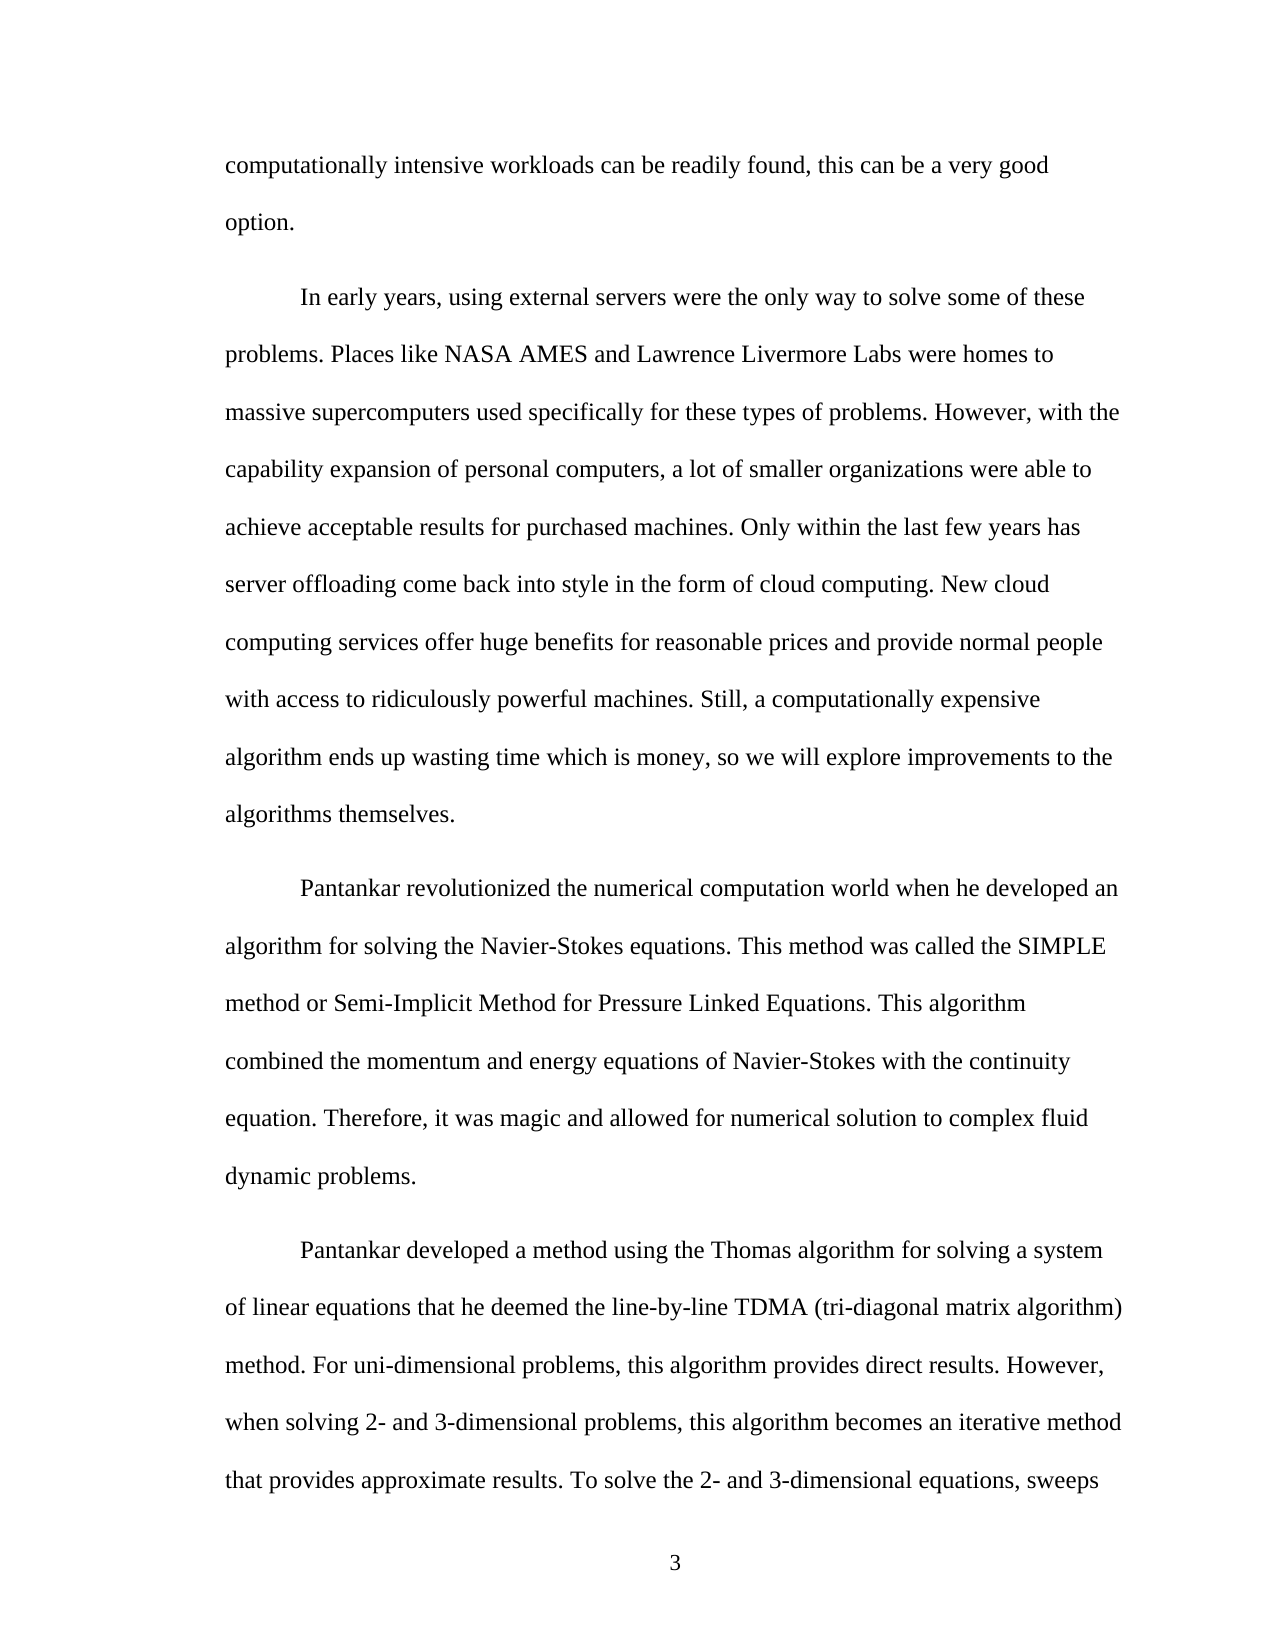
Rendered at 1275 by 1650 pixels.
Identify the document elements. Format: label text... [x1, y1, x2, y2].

text In early years, using external servers were the only way to solve some of these problems. Places like NASA AMES and Lawrence Livermore Labs were homes to massive supercomputers used specifically for these types of problems. However, with the capability expansion of personal computers, a lot of smaller organizations were able to achieve acceptable results for purchased machines. Only within the last few years has server offloading come back into style in the form of cloud computing. New cloud computing services offer huge benefits for reasonable prices and provide normal people with access to ridiculously powerful machines. Still, a computationally expensive algorithm ends up wasting time which is money, so we will explore improvements to the algorithms themselves. [225, 282, 1125, 828]
text Pantankar revolutionized the numerical computation world when he developed an algorithm for solving the Navier-Stokes equations. This method was called the SIMPLE method or Semi-Implicit Method for Pressure Linked Equations. This algorithm combined the momentum and energy equations of Navier-Stokes with the continuity equation. Therefore, it was magic and allowed for numerical solution to complex fluid dynamic problems. [225, 873, 1125, 1189]
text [225, 150, 1125, 236]
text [225, 1235, 1125, 1494]
